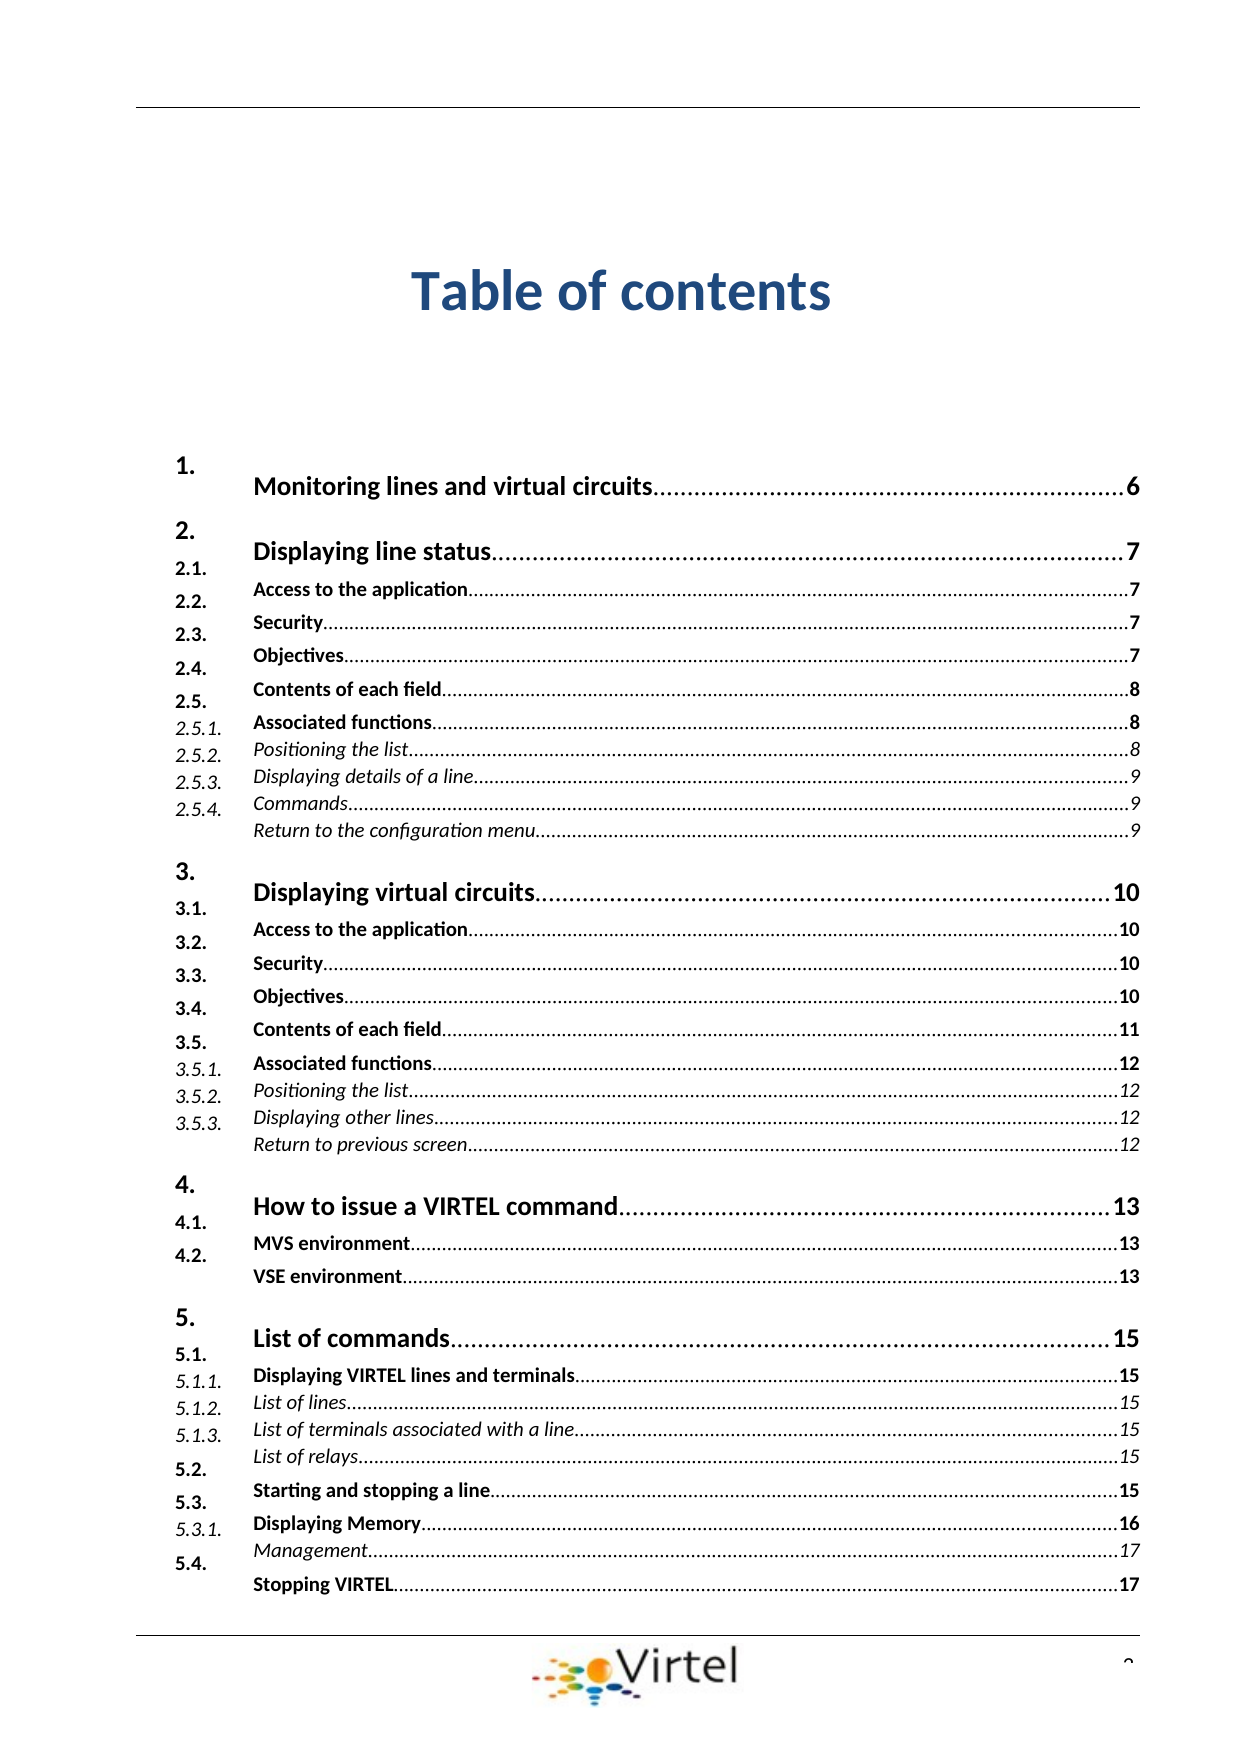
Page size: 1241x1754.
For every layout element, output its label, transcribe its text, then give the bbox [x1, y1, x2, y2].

text 3.5.3. [175, 1110, 224, 1136]
subtitle 4. [175, 1168, 224, 1201]
text 2.5.2. [175, 742, 224, 768]
text 2.5.1. [175, 715, 224, 741]
text Table of contents [411, 254, 1141, 325]
subtitle 2.1. [175, 555, 224, 580]
text 2.5. [175, 688, 224, 714]
picture [531, 1643, 744, 1708]
text 3.5.1. [175, 1056, 224, 1081]
text 5.1.2. [175, 1396, 224, 1421]
text 2.2. [175, 588, 224, 614]
text 5.3. [175, 1489, 224, 1515]
subtitle 5.4. [175, 1550, 224, 1575]
subtitle 4.1. [175, 1209, 224, 1234]
text 2.4. [175, 655, 224, 680]
text 3.3. [175, 962, 224, 988]
subtitle 3. [175, 854, 224, 887]
text 3.5.2. [175, 1083, 224, 1108]
text 2.5.4. [175, 797, 224, 822]
text 2.3. [175, 622, 224, 647]
text 3.2. [175, 929, 224, 954]
text 5.3.1. [175, 1516, 224, 1542]
text 5.1.3. [175, 1423, 224, 1448]
text 3.5. [175, 1029, 224, 1054]
text 4.2. [175, 1242, 224, 1268]
subtitle 3.1. [175, 896, 224, 921]
text 5.1. [175, 1341, 224, 1367]
text 3.4. [175, 996, 224, 1021]
text 2. [175, 513, 224, 547]
subtitle 5.2. [175, 1456, 224, 1481]
subtitle 1. [175, 448, 224, 481]
text 5. [175, 1300, 224, 1333]
text 5.1.1. [175, 1368, 224, 1394]
text 2.5.3. [175, 769, 224, 795]
